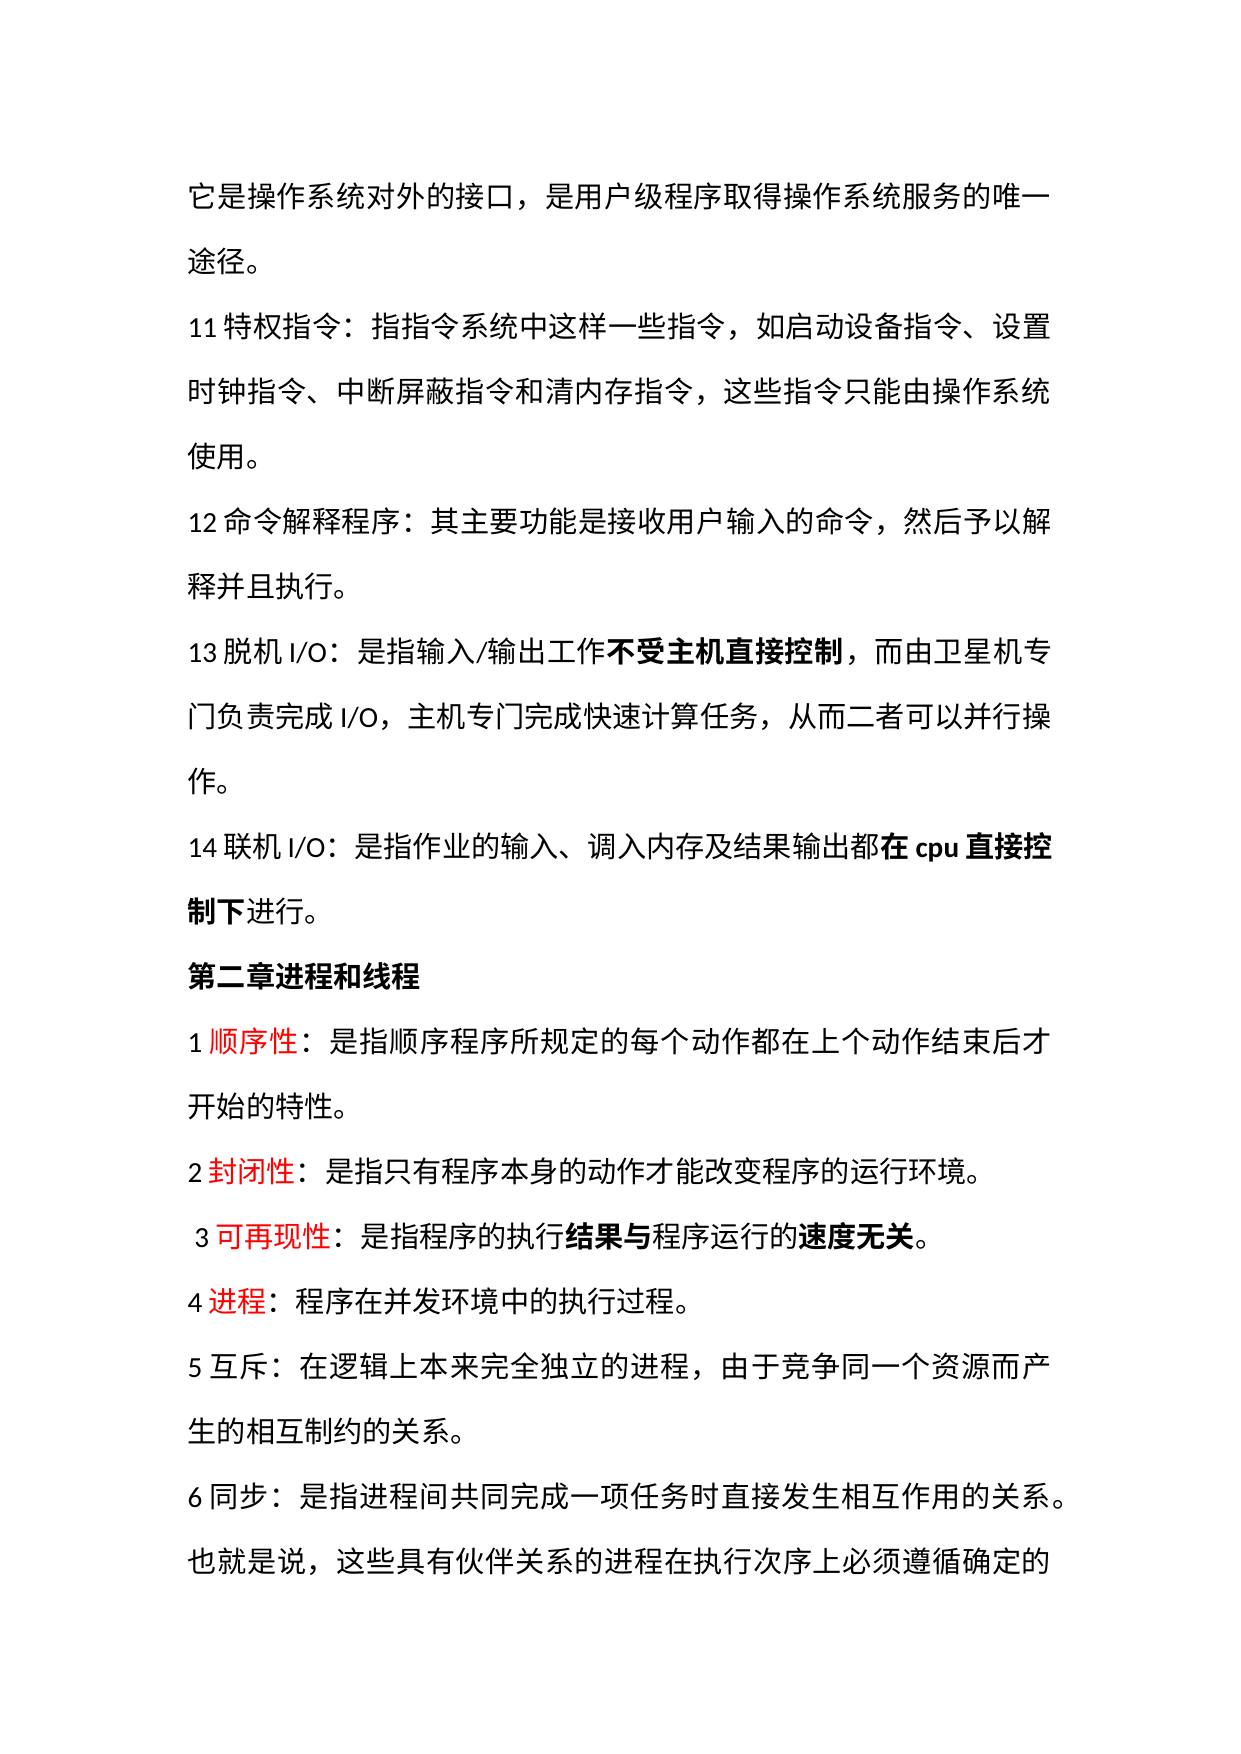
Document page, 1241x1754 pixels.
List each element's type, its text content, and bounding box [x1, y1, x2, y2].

text 5互斥：在逻辑上本来完全独立的进程，由于竞争同一个资源而产生的相互制约的关系。 [187, 1332, 1053, 1462]
text 2封闭性：是指只有程序本身的动作才能改变程序的运行环境。 [187, 1137, 1053, 1202]
text 第二章进程和线程 [187, 942, 1053, 1007]
text 3可再现性：是指程序的执行结果与程序运行的速度无关。 [187, 1202, 1053, 1267]
text 12命令解释程序：其主要功能是接收用户输入的命令，然后予以解释并且执行。 [187, 487, 1053, 617]
text 1顺序性：是指顺序程序所规定的每个动作都在上个动作结束后才开始的特性。 [187, 1007, 1053, 1137]
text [187, 162, 1053, 292]
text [187, 1462, 1053, 1592]
text 11特权指令：指指令系统中这样一些指令，如启动设备指令、设置时钟指令、中断屏蔽指令和清内存指令，这些指令只能由操作系统使用。 [187, 292, 1053, 487]
text 4进程：程序在并发环境中的执行过程。 [187, 1267, 1053, 1332]
text 14联机I/O：是指作业的输入、调入内存及结果输出都在cpu直接控制下进行。 [187, 812, 1053, 942]
text 13脱机I/O：是指输入/输出工作不受主机直接控制，而由卫星机专门负责完成I/O，主机专门完成快速计算任务，从而二者可以并行操作。 [187, 617, 1053, 812]
